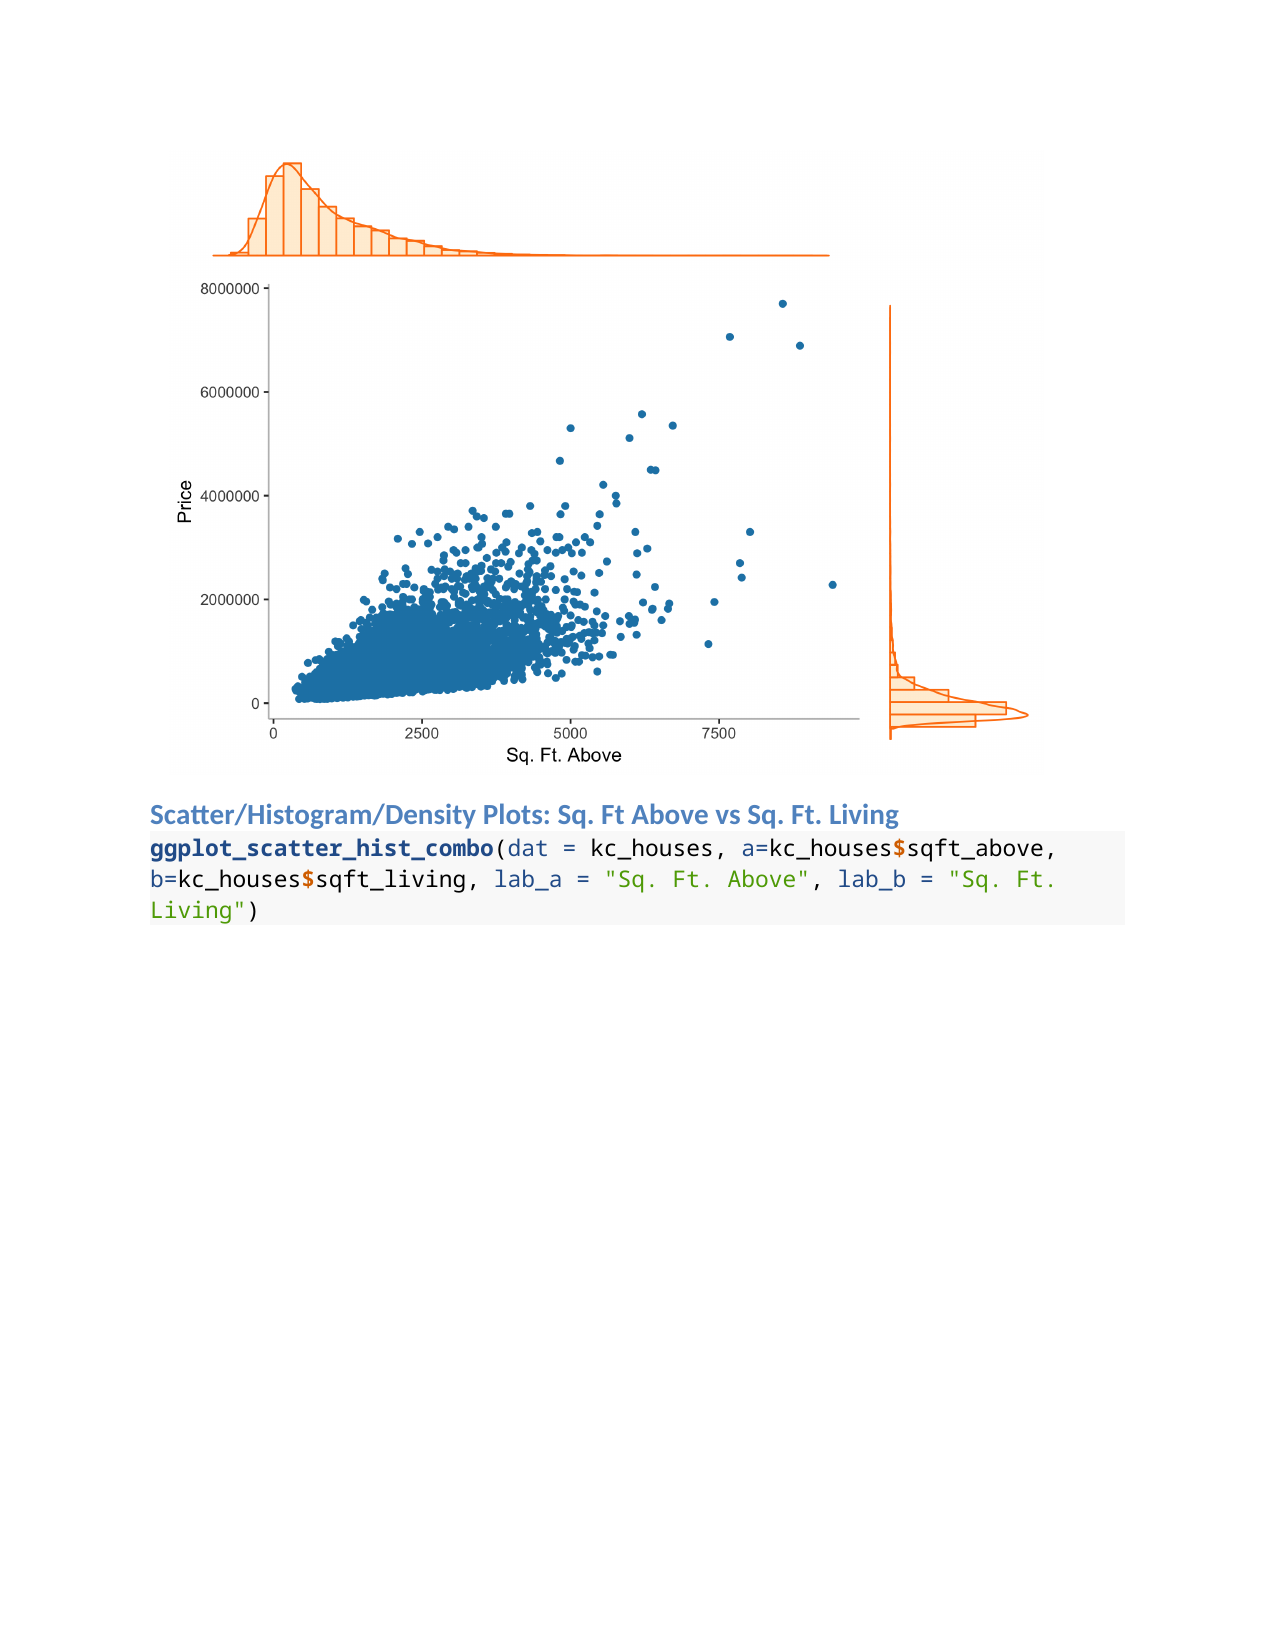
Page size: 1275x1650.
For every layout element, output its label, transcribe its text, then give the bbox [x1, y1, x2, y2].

text ggplot_scatter_hist_combo(dat = kc_houses, a=kc_houses$sqft_above, b=kc_houses$sqft_living, lab_a = "Sq. Ft. Above", lab_b = "Sq. Ft. Living") [260, 831, 1125, 925]
picture [168, 150, 1044, 775]
subtitle Scatter/Histogram/Density Plots: Sq. Ft Above vs Sq. Ft. Living [150, 796, 1125, 831]
